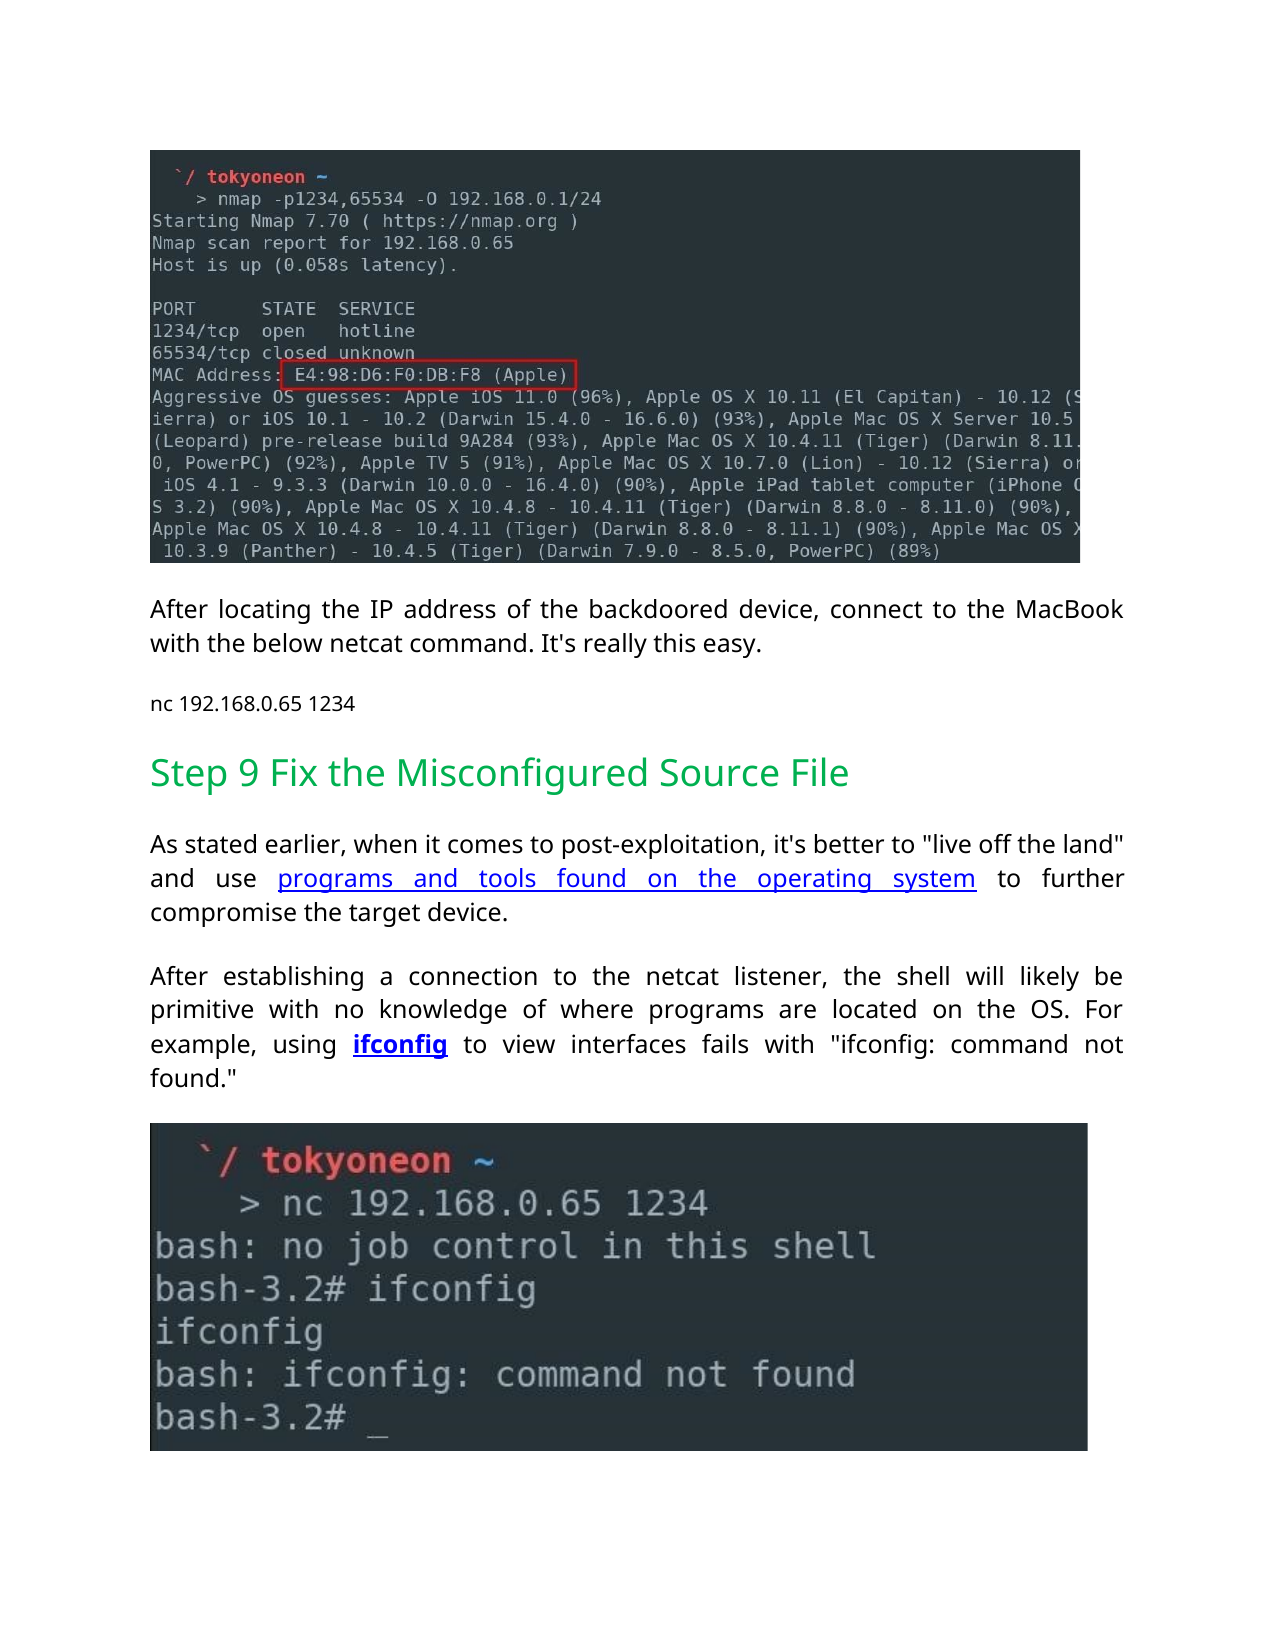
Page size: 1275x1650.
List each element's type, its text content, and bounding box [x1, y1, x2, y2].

picture [150, 1123, 1088, 1451]
text Step 9 Fix the Misconfigured Source File [150, 747, 1125, 798]
text After establishing a connection to the netcat listener, the shell will likely be primitive with no knowledge of where programs are located on the OS. For example, using ifconfig to view interfaces fails with "ifconfig: command not found." [150, 958, 1125, 1094]
text nc 192.168.0.65 1234 [150, 689, 1125, 717]
text After locating the IP address of the backdoored device, connect to the MacBook with the below netcat command. It's really this easy. [150, 592, 1125, 660]
text As stated earlier, when it comes to post-exploitation, it's better to "live off the land" and use programs and tools found on the operating system to further compromise the target device. [150, 827, 1125, 929]
picture [150, 150, 1080, 563]
